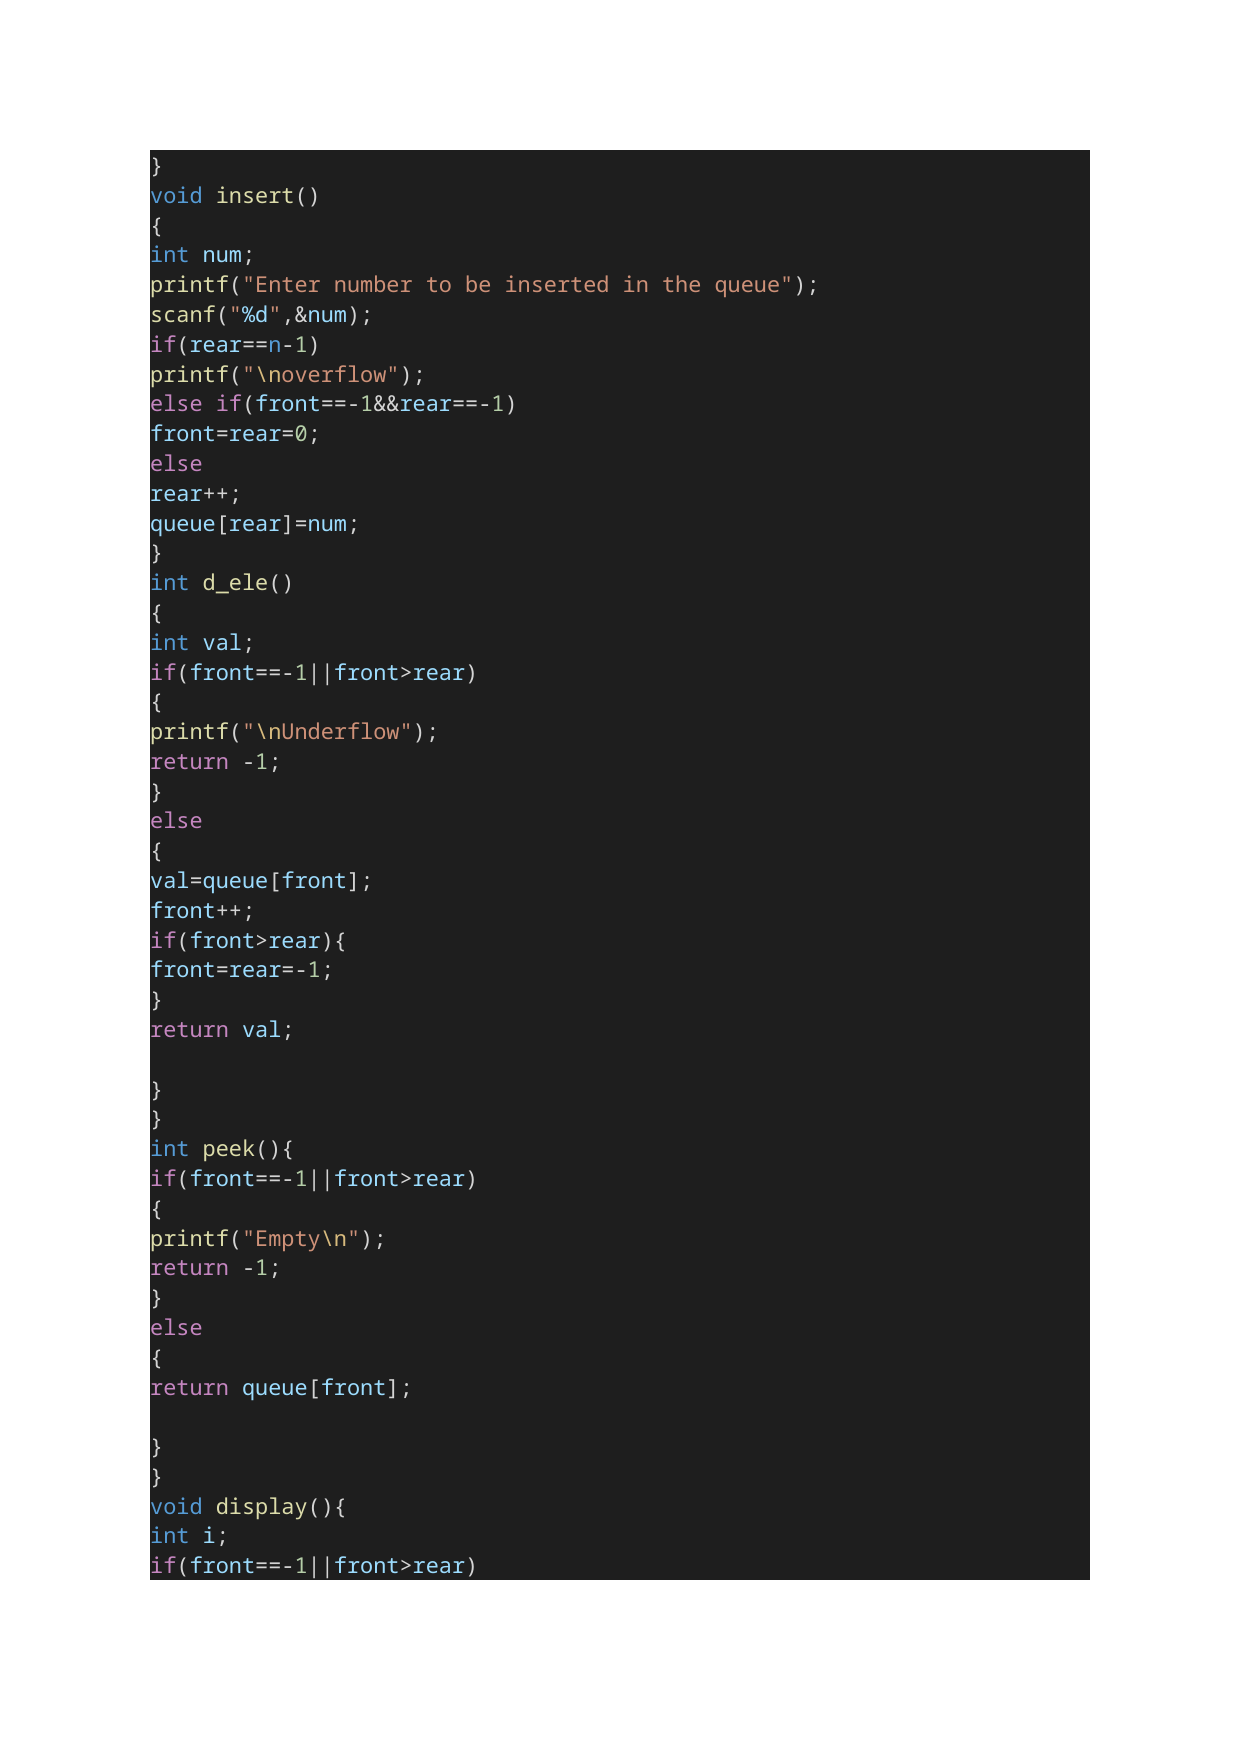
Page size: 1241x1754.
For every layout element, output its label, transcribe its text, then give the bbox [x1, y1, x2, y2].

text scanf("%d",&num); [150, 299, 1090, 329]
text { [150, 686, 1090, 716]
text } [150, 1431, 1090, 1461]
text return val; [150, 1014, 1090, 1044]
text void insert() [150, 180, 1090, 209]
text { [150, 1342, 1090, 1371]
text } [150, 1103, 1090, 1133]
text else [150, 805, 1090, 835]
text int d_ele() [150, 567, 1090, 597]
text if(front==-1||front>rear) [150, 1550, 1090, 1580]
text if(front==-1||front>rear) [150, 656, 1090, 686]
text } [150, 537, 1090, 567]
text return -1; [150, 746, 1090, 776]
text } [150, 776, 1090, 805]
text printf("Enter number to be inserted in the queue"); [150, 269, 1090, 299]
text else if(front==-1&&rear==-1) [150, 388, 1090, 418]
text printf("\nUnderflow"); [150, 716, 1090, 746]
text { [150, 835, 1090, 865]
text return queue[front]; [150, 1371, 1090, 1401]
text int peek(){ [150, 1133, 1090, 1163]
text if(front==-1||front>rear) [150, 1163, 1090, 1193]
text else [150, 448, 1090, 478]
text int i; [150, 1520, 1090, 1550]
text return -1; [150, 1252, 1090, 1282]
text if(rear==n-1) [150, 329, 1090, 358]
text } [150, 1282, 1090, 1312]
text { [150, 209, 1090, 239]
text } [150, 1073, 1090, 1103]
text queue[rear]=num; [150, 507, 1090, 537]
text else [150, 1312, 1090, 1342]
text front++; [150, 895, 1090, 924]
text front=rear=-1; [150, 954, 1090, 984]
text printf("\noverflow"); [150, 358, 1090, 388]
text { [150, 597, 1090, 627]
text } [150, 1461, 1090, 1491]
text int val; [150, 627, 1090, 656]
text val=queue[front]; [150, 865, 1090, 895]
text } [150, 150, 1090, 180]
text front=rear=0; [150, 418, 1090, 448]
text void display(){ [150, 1491, 1090, 1520]
text { [150, 1193, 1090, 1222]
text if(front>rear){ [150, 924, 1090, 954]
text } [150, 984, 1090, 1014]
text int num; [150, 239, 1090, 269]
text rear++; [150, 478, 1090, 507]
text printf("Empty\n"); [150, 1222, 1090, 1252]
